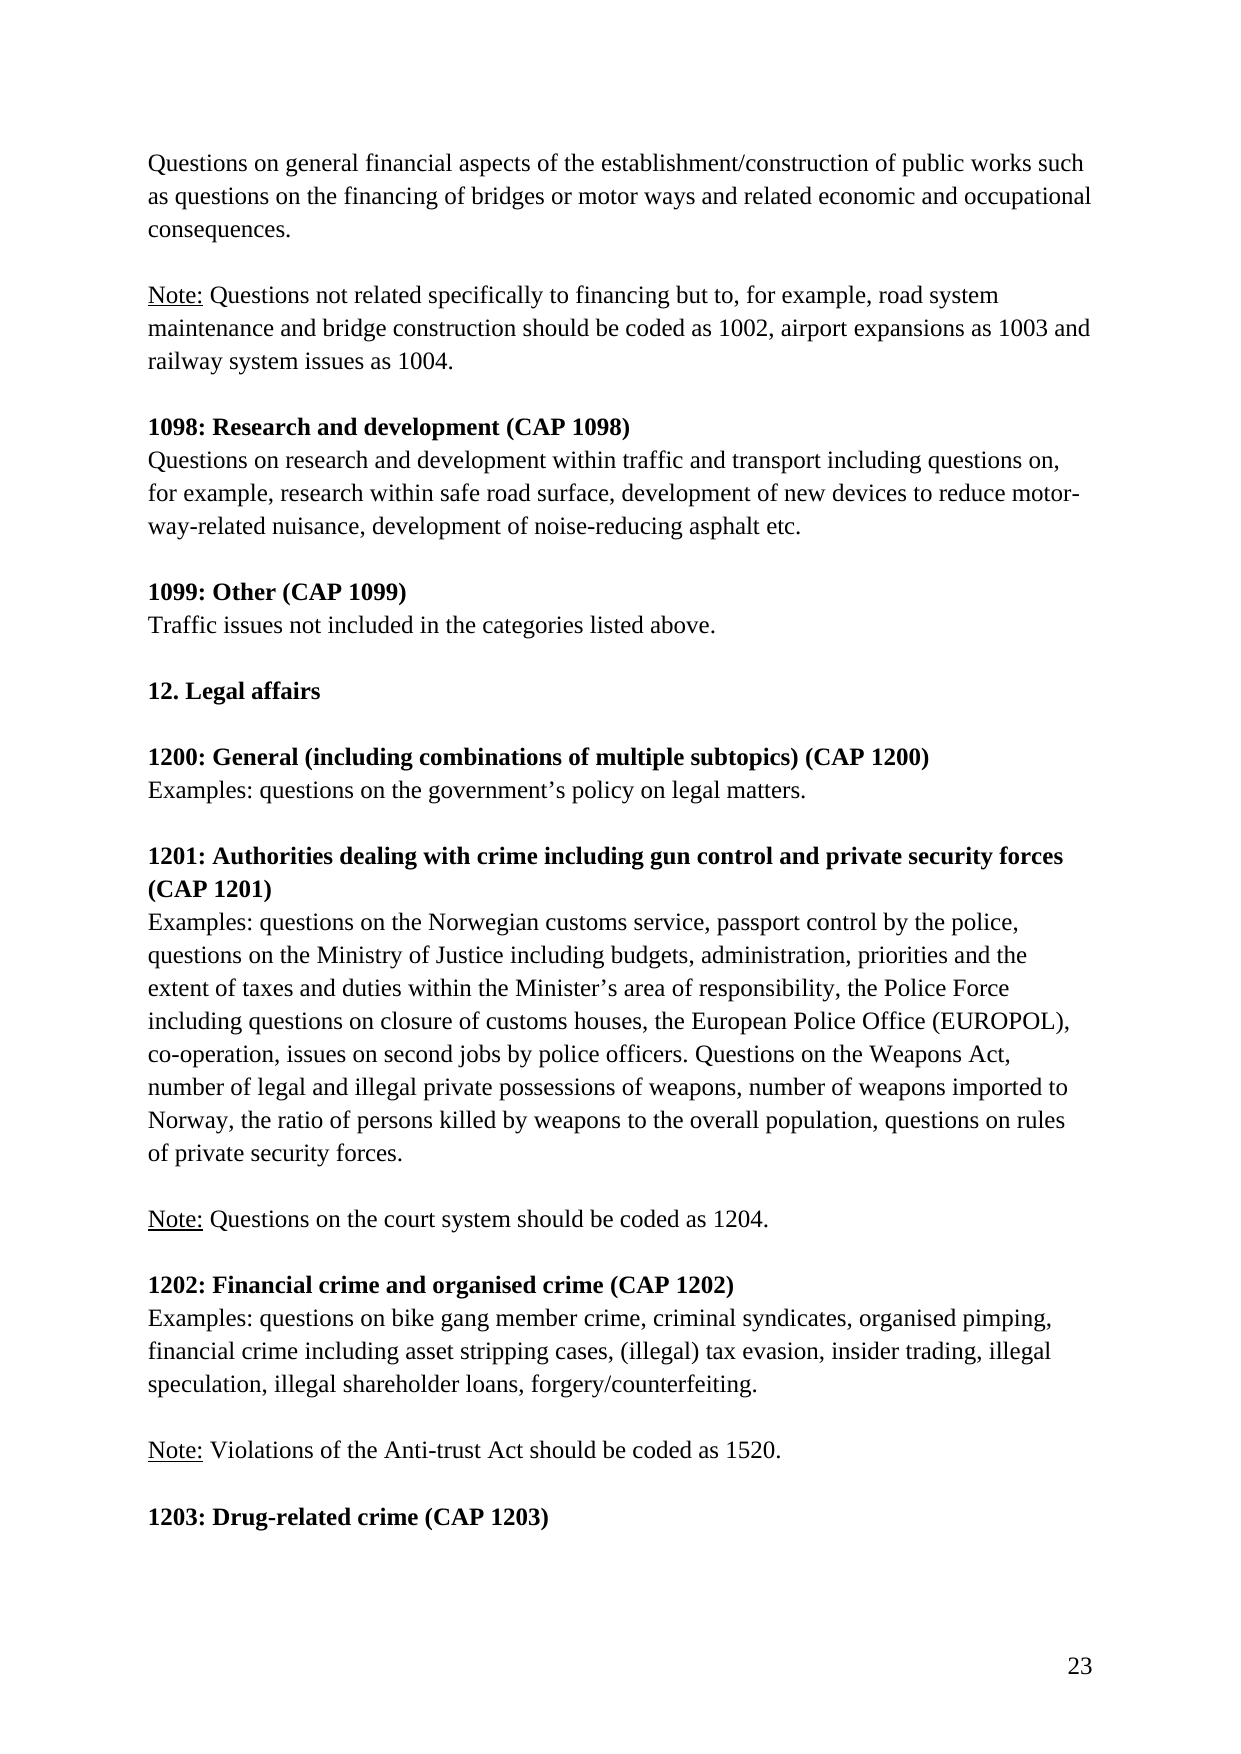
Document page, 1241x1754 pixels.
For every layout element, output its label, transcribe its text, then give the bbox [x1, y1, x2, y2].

text 1200: General (including combinations of multiple subtopics) (CAP 1200) [148, 742, 1092, 771]
text 1098: Research and development (CAP 1098) [148, 412, 1092, 441]
text Questions on research and development within traffic and transport including questions on, for example, research within safe road surface, development of new devices to reduce motor-way-related nuisance, development of noise-reducing asphalt etc. [148, 445, 1092, 540]
text 1202: Financial crime and organised crime (CAP 1202) [148, 1270, 1092, 1299]
text Note: Questions not related specifically to financing but to, for example, road system maintenance and bridge construction should be coded as 1002, airport expansions as 1003 and railway system issues as 1004. [148, 280, 1092, 374]
text Traffic issues not included in the categories listed above. [148, 610, 1092, 639]
text 1099: Other (CAP 1099) [148, 577, 1092, 606]
text Examples: questions on bike gang member crime, criminal syndicates, organised pimping, financial crime including asset stripping cases, (illegal) tax evasion, insider trading, illegal speculation, illegal shareholder loans, forgery/counterfeiting. [148, 1303, 1092, 1398]
text Examples: questions on the Norwegian customs service, passport control by the police, questions on the Ministry of Justice including budgets, administration, priorities and the extent of taxes and duties within the Minister’s area of responsibility, the Police Force including questions on closure of customs houses, the European Police Office (EUROPOL), co-operation, issues on second jobs by police officers. Questions on the Weapons Act, number of legal and illegal private possessions of weapons, number of weapons imported to Norway, the ratio of persons killed by weapons to the overall population, questions on rules of private security forces. [148, 907, 1092, 1167]
text Note: Questions on the court system should be coded as 1204. [148, 1204, 1092, 1233]
text Note: Violations of the Anti-trust Act should be coded as 1520. [148, 1436, 1092, 1464]
text Examples: questions on the government’s policy on legal matters. [148, 775, 1092, 804]
text 1201: Authorities dealing with crime including gun control and private security forces (CAP 1201) [148, 841, 1092, 903]
text 1203: Drug-related crime (CAP 1203) [148, 1502, 1092, 1530]
text 12. Legal affairs [148, 676, 1092, 705]
text Questions on general financial aspects of the establishment/construction of public works such as questions on the financing of bridges or motor ways and related economic and occupational consequences. [148, 148, 1092, 242]
